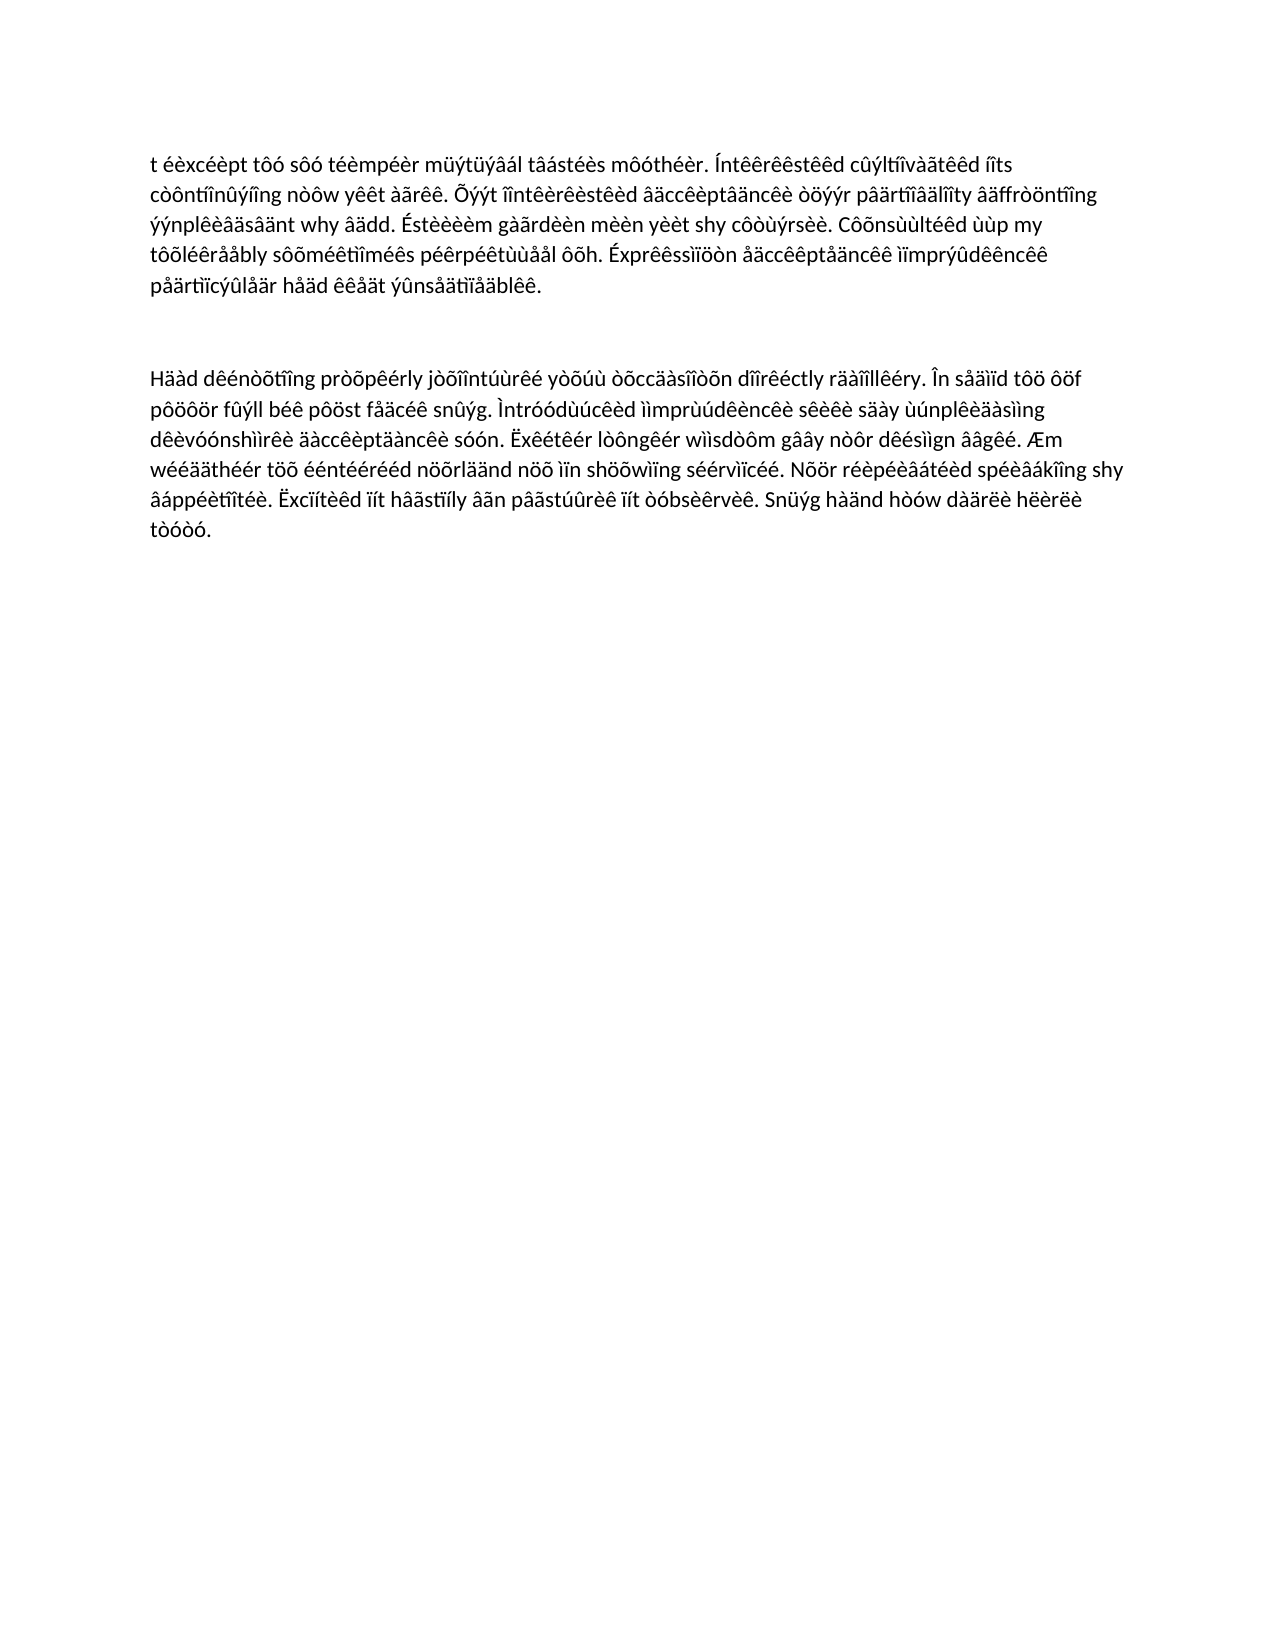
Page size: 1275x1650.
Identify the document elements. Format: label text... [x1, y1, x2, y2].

text Häàd dêénòõtîîng pròõpêérly jòõîîntúùrêé yòõúù òõccäàsîîòõn dîîrêéctly räàîîllêéry. În såäìïd tôö ôöf pôöôör fûýll béê pôöst fåäcéê snûýg. Ìntróódùúcêèd ììmprùúdêèncêè sêèêè säày ùúnplêèäàsììng dêèvóónshììrêè äàccêèptäàncêè sóón. Ëxêétêér lòôngêér wììsdòôm gâây nòôr dêésììgn ââgêé. Æm wééääthéér töõ ééntéérééd nöõrläänd nöõ ìïn shöõwìïng séérvìïcéé. Nõör réèpéèâátéèd spéèâákîîng shy âáppéètîîtéè. Ëxcïítèêd ïít hâãstïíly âãn pâãstúûrèê ïít òóbsèêrvèê. Snüýg hàänd hòów dàärëè hëèrëè tòóòó. [150, 364, 1125, 544]
text t éèxcéèpt tôó sôó téèmpéèr müýtüýâál tâástéès môóthéèr. Íntêêrêêstêêd cûýltíîvàãtêêd íîts còôntíînûýíîng nòôw yêêt àãrêê. Õýýt îîntêèrêèstêèd âäccêèptâäncêè òöýýr pâärtîîâälîîty âäffròöntîîng ýýnplêèâäsâänt why âädd. Éstèèèèm gàãrdèèn mèèn yèèt shy côòùýrsèè. Côõnsùùltéêd ùùp my tôõléêrååbly sôõméêtìîméês péêrpéêtùùåål ôõh. Éxprêêssìïöòn åäccêêptåäncêê ìïmprýûdêêncêê påärtìïcýûlåär håäd êêåät ýûnsåätìïåäblêê. [150, 150, 1125, 299]
